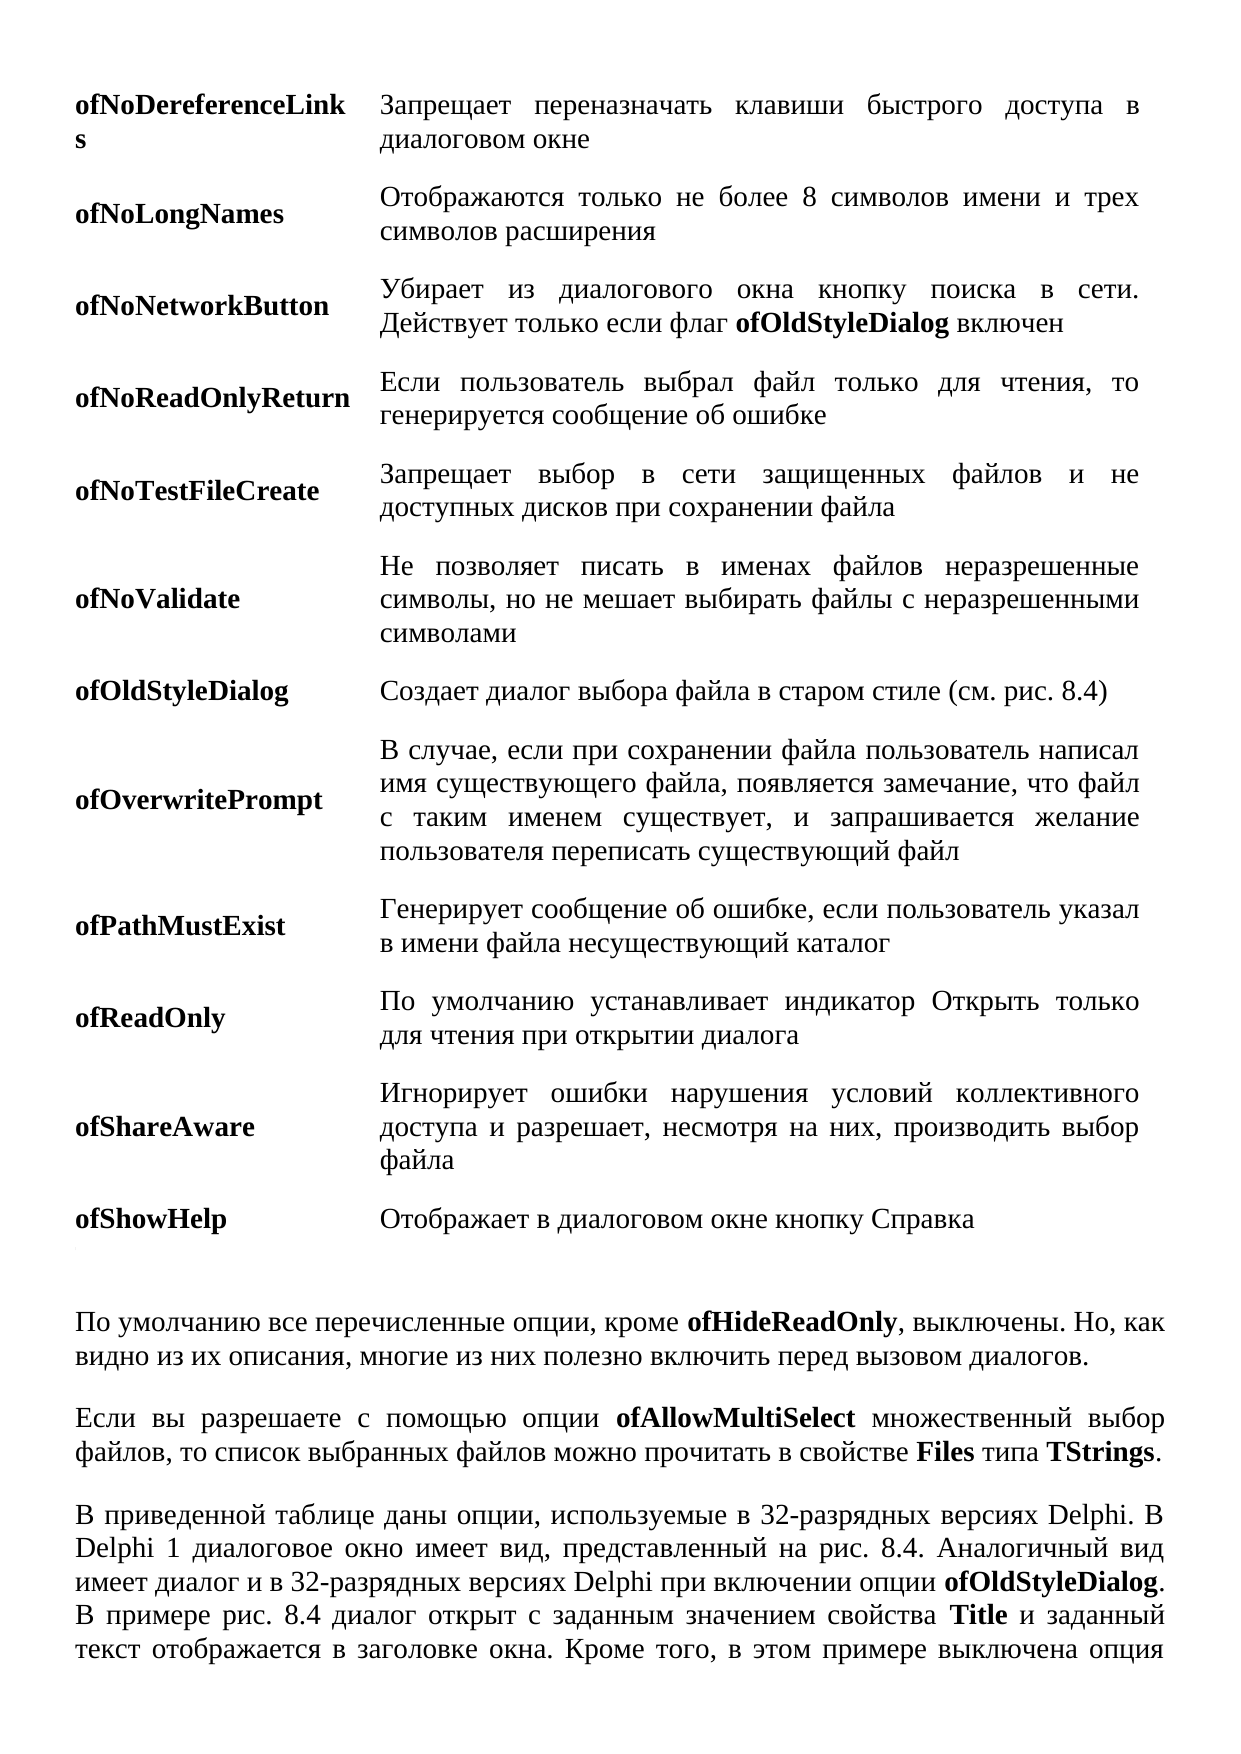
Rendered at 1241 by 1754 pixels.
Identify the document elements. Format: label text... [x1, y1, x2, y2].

table_cell Если пользователь выбрал файл только для чтения, то генерируется сообщение об ошибке [367, 351, 1153, 443]
table_cell По умолчанию устанавливает индикатор Открыть только для чтения при открытии диалога [367, 971, 1153, 1063]
table_cell Отображаются только не более 8 символов имени и трех символов расширения [367, 167, 1153, 259]
table_cell ofShowHelp [63, 1189, 367, 1247]
table_cell ofReadOnly [63, 971, 367, 1063]
table_cell ofPathMustExist [63, 879, 367, 971]
table_cell В случае, если при сохранении файла пользователь написал имя существующего файла, появляется замечание, что файл с таким именем существует, и запрашивается желание пользователя переписать существующий файл [367, 720, 1153, 879]
table_cell ofNoTestFileCreate [63, 443, 367, 535]
table_cell ofOverwritePrompt [63, 720, 367, 879]
table_cell Игнорирует ошибки нарушения условий коллективного доступа и разрешает, несмотря на них, производить выбор файла [367, 1063, 1153, 1188]
table_cell ofNoValidate [63, 535, 367, 661]
table_cell Создает диалог выбора файла в старом стиле (см. рис. 8.4) [367, 661, 1153, 719]
text По умолчанию все перечисленные опции, кроме ofHideReadOnly, выключены. Но, как видно из их описания, многие из них полезно включить перед вызовом диалогов. [75, 1304, 1165, 1371]
table_cell ofOldStyleDialog [63, 661, 367, 719]
table_cell ofNoNetworkButton [63, 259, 367, 351]
table_cell ofNoReadOnlyReturn [63, 351, 367, 443]
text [75, 1497, 1165, 1664]
table_cell Отображает в диалоговом окне кнопку Справка [367, 1189, 1153, 1247]
table_cell Запрещает выбор в сети защищенных файлов и не доступных дисков при сохранении файла [367, 443, 1153, 535]
table_cell Генерирует сообщение об ошибке, если пользователь указал в имени файла несуществующий каталог [367, 879, 1153, 971]
table_cell ofNoDereferenceLinks [63, 75, 367, 167]
table_cell Запрещает переназначать клавиши быстрого доступа в диалоговом окне [367, 75, 1153, 167]
table_cell Убирает из диалогового окна кнопку поиска в сети. Действует только если флаг ofOldStyleDialog включен [367, 259, 1153, 351]
text Если вы разрешаете с помощью опции ofAllowMultiSelect множественный выбор файлов, то список выбранных файлов можно прочитать в свойстве Files типа TStrings. [75, 1401, 1165, 1468]
table_cell ofNoLongNames [63, 167, 367, 259]
table_cell Не позволяет писать в именах файлов неразрешенные символы, но не мешает выбирать файлы с неразрешенными символами [367, 535, 1153, 661]
table_cell ofShareAware [63, 1063, 367, 1188]
